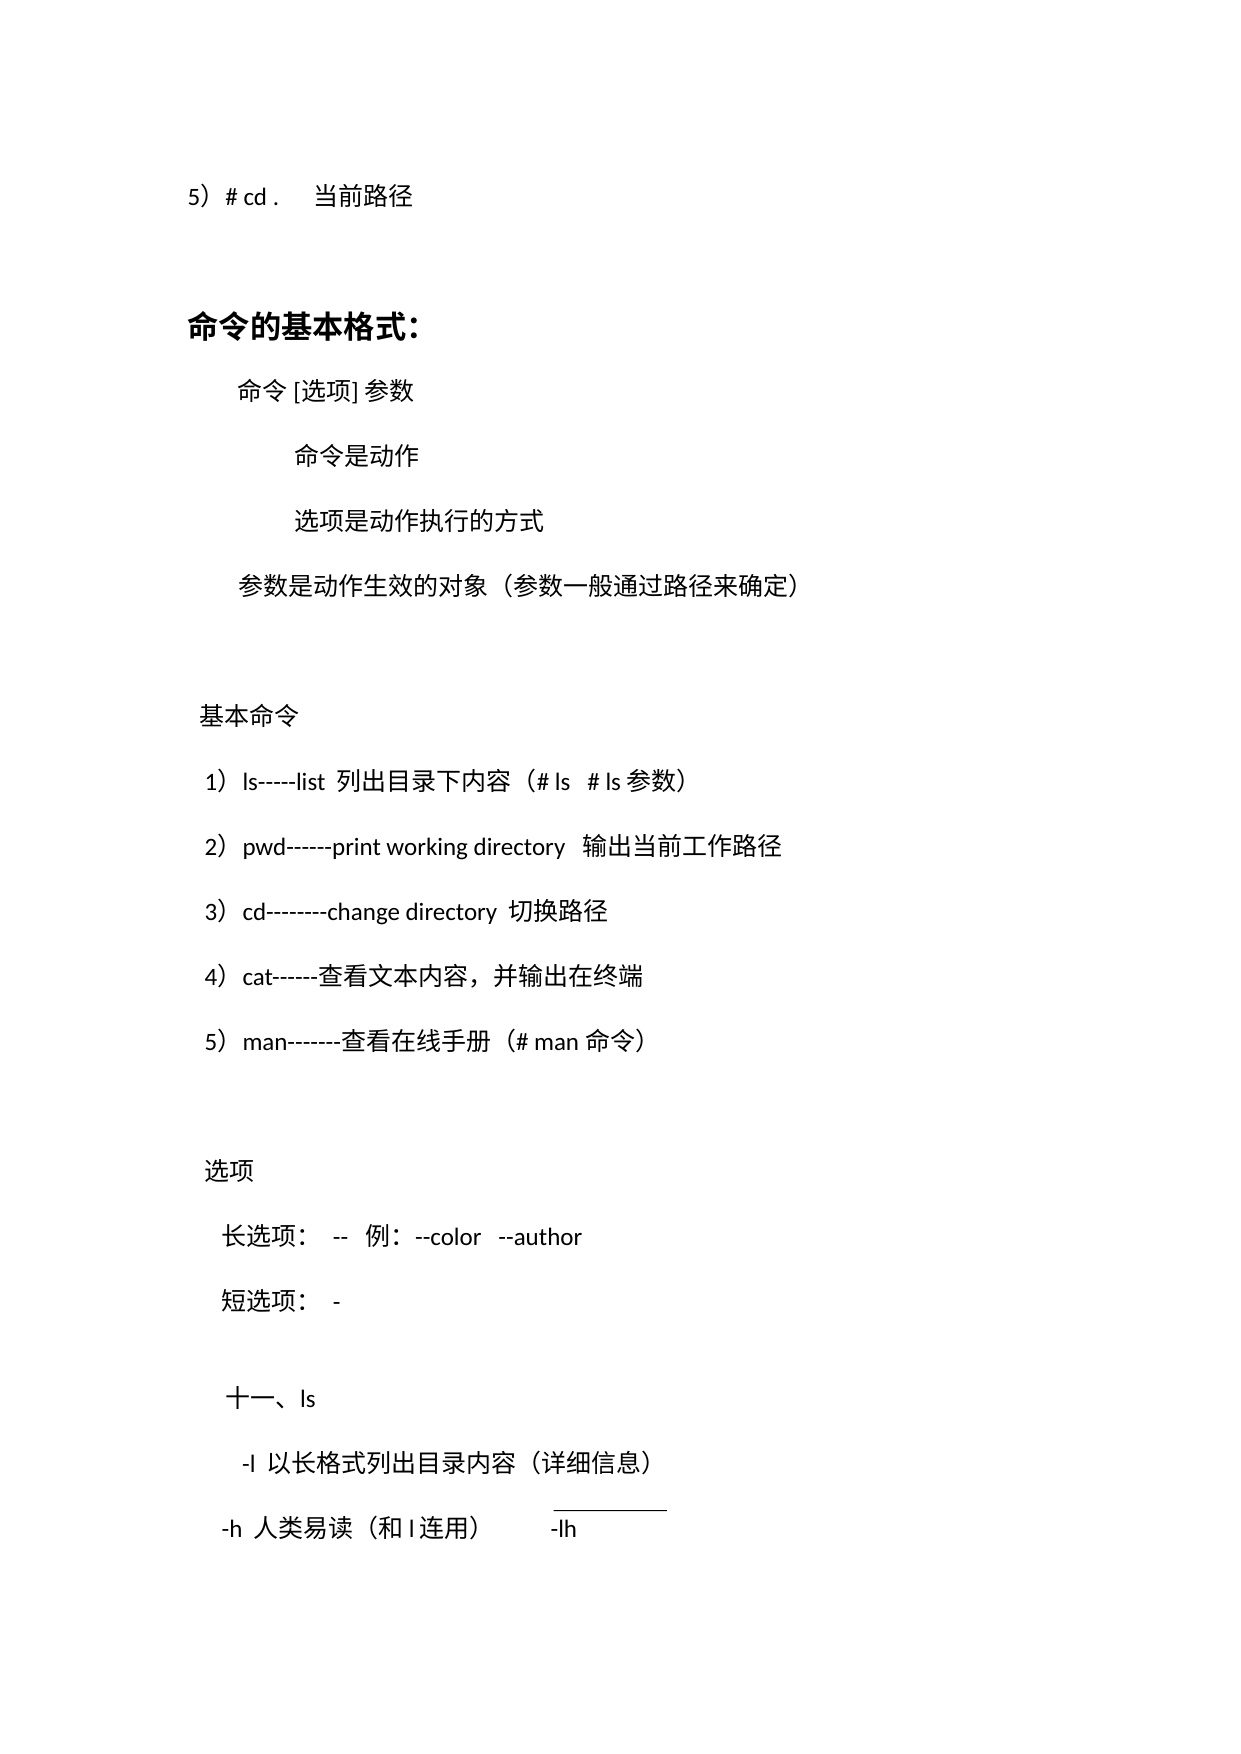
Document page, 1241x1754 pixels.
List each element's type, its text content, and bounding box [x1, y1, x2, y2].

text 3）cd--------change directory 切换路径 [187, 877, 1053, 942]
text 短选项： - [187, 1267, 1053, 1332]
text 5）man-------查看在线手册（# man 命令） [187, 1007, 1053, 1072]
text -h 人类易读（和l连用） -lh [187, 1494, 1053, 1559]
text 命令是动作 [187, 422, 1053, 487]
text 选项是动作执行的方式 [187, 487, 1053, 552]
list ls [225, 1364, 1053, 1429]
list -l 以长格式列出目录内容（详细信息） [225, 1429, 1053, 1494]
text 参数是动作生效的对象（参数一般通过路径来确定） [187, 552, 1053, 617]
text 5）# cd . 当前路径 [187, 162, 1053, 227]
text 长选项： -- 例：--color --author [187, 1202, 1053, 1267]
text 命令的基本格式： [187, 292, 1053, 357]
text 2）pwd------print working directory 输出当前工作路径 [187, 812, 1053, 877]
text 命令 [选项] 参数 [187, 357, 1053, 422]
text 1）ls-----list 列出目录下内容（# ls # ls 参数） [187, 747, 1053, 812]
text 4）cat------查看文本内容，并输出在终端 [187, 942, 1053, 1007]
text 选项 [187, 1137, 1053, 1202]
text 基本命令 [187, 682, 1053, 747]
